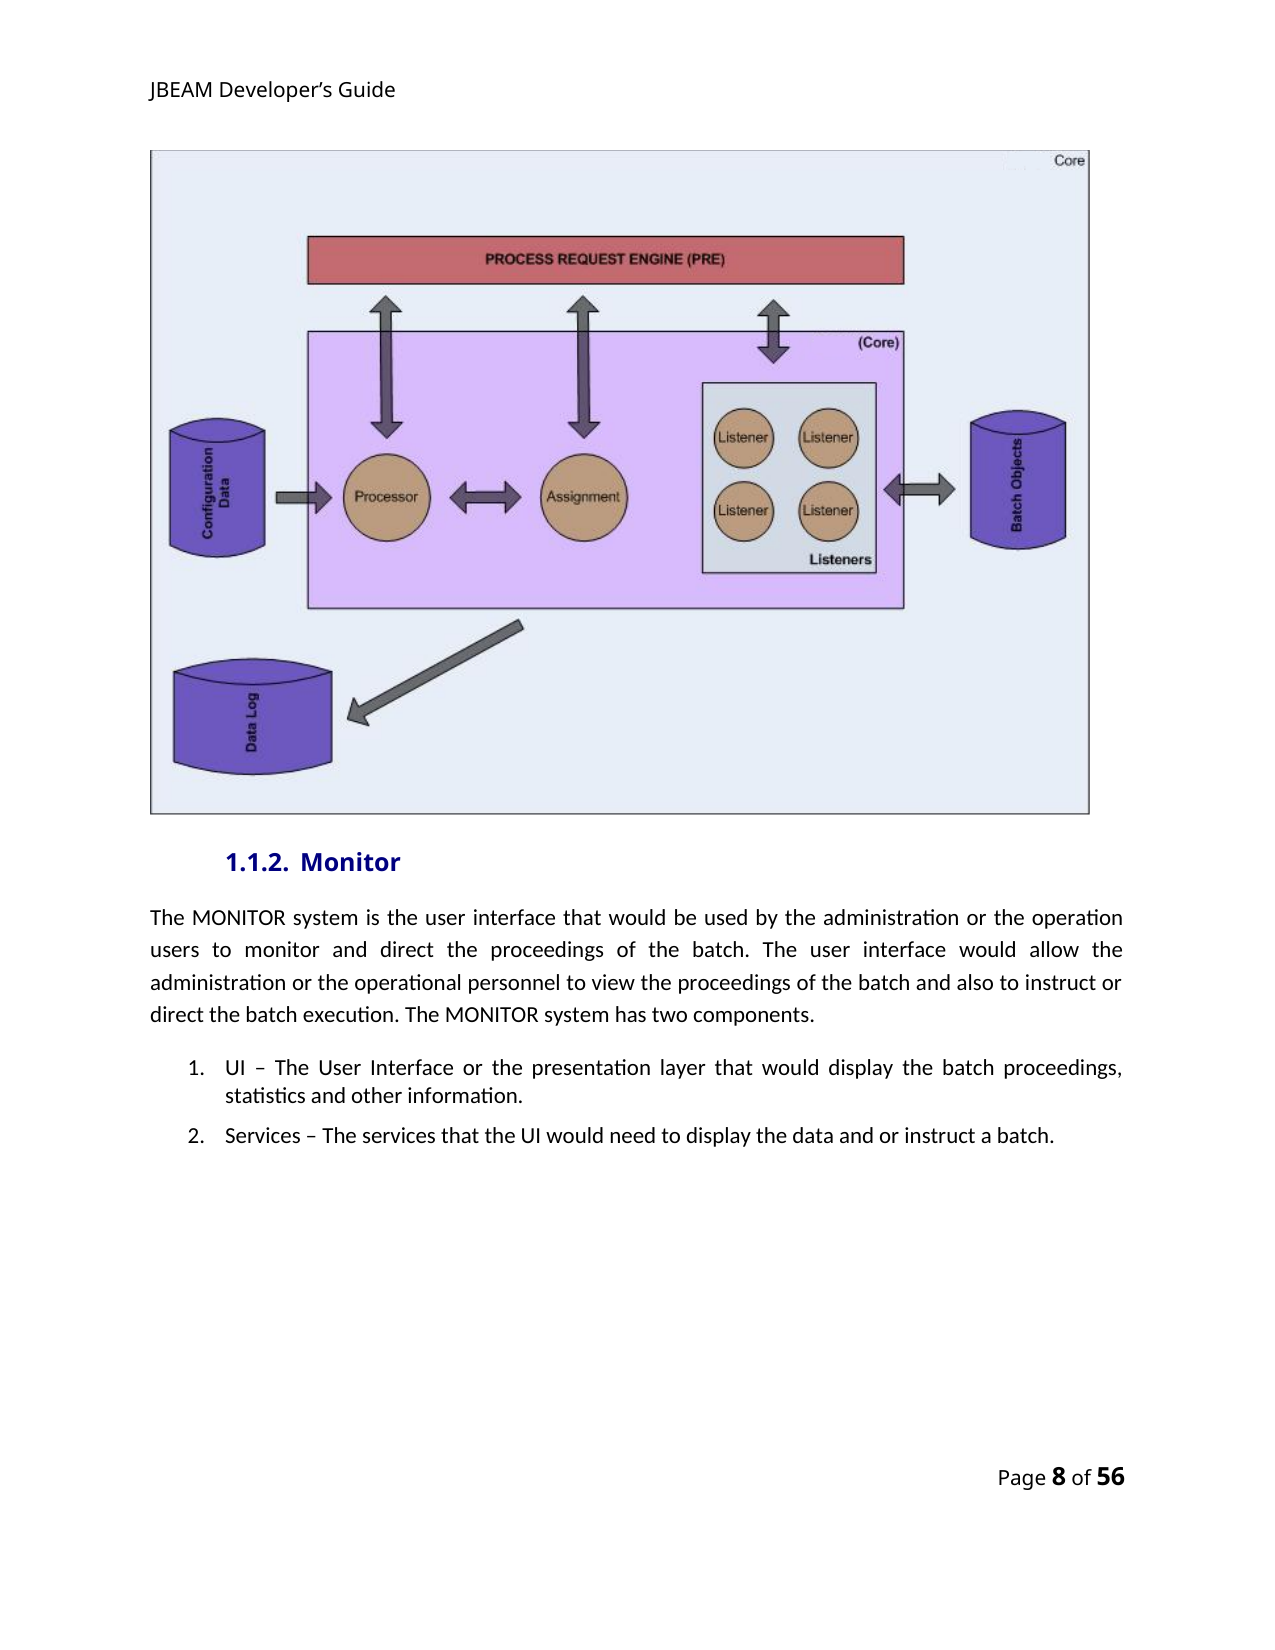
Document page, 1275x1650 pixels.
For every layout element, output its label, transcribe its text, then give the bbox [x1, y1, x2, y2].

subtitle Monitor [225, 844, 1125, 878]
list Services – The services that the UI would need to display the data and or instruct a batch. [187, 1121, 1125, 1149]
text The MONITOR system is the user interface that would be used by the administration or the operation users to monitor and direct the proceedings of the batch. The user interface would allow the administration or the operational personnel to view the proceedings of the batch and also to instruct or direct the batch execution. The MONITOR system has two components. [150, 903, 1125, 1028]
list UI – The User Interface or the presentation layer that would display the batch proceedings, statistics and other information. [187, 1053, 1125, 1109]
picture [150, 150, 1090, 816]
